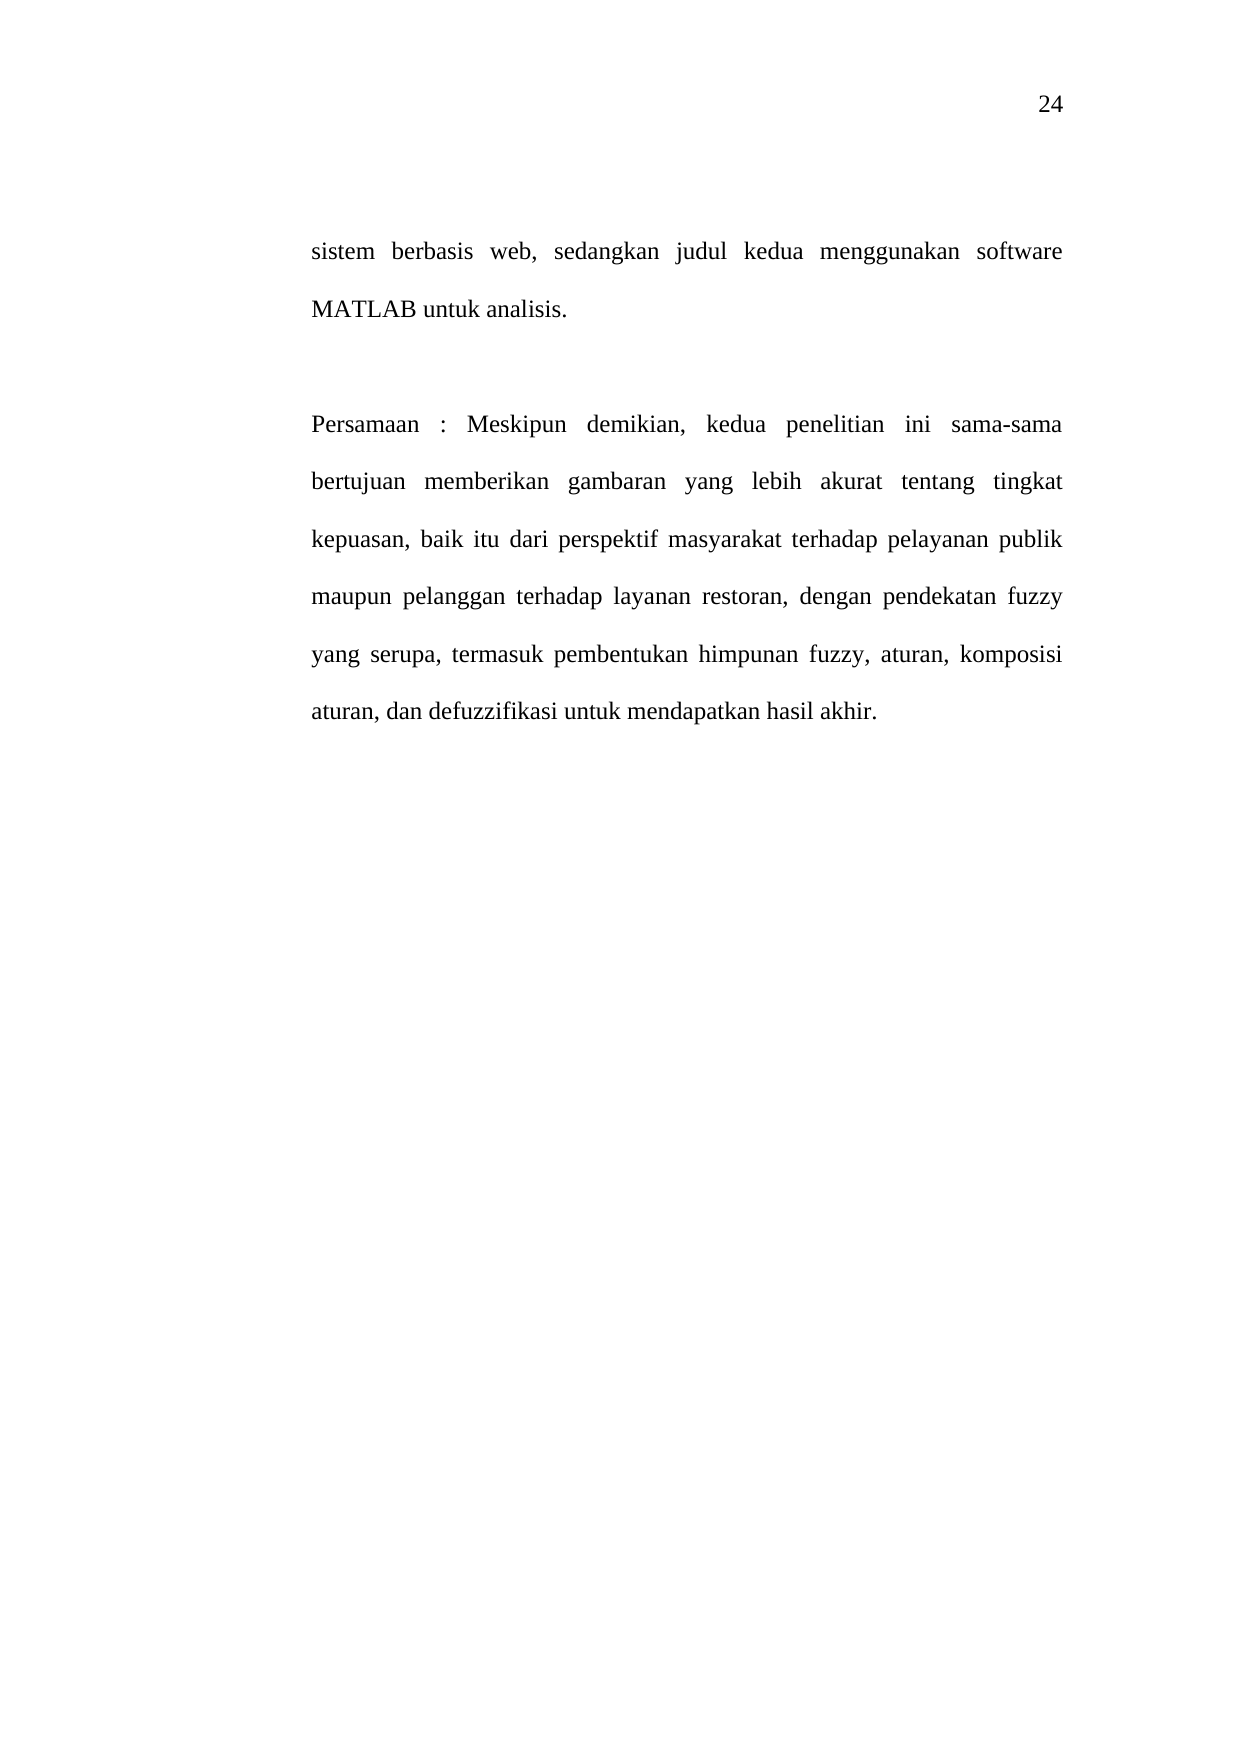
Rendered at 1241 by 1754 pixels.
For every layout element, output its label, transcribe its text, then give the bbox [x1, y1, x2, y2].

text Persamaan : Meskipun demikian, kedua penelitian ini sama-sama bertujuan memberikan gambaran yang lebih akurat tentang tingkat kepuasan, baik itu dari perspektif masyarakat terhadap pelayanan publik maupun pelanggan terhadap layanan restoran, dengan pendekatan fuzzy yang serupa, termasuk pembentukan himpunan fuzzy, aturan, komposisi aturan, dan defuzzifikasi untuk mendapatkan hasil akhir. [311, 409, 1063, 725]
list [311, 236, 1063, 322]
